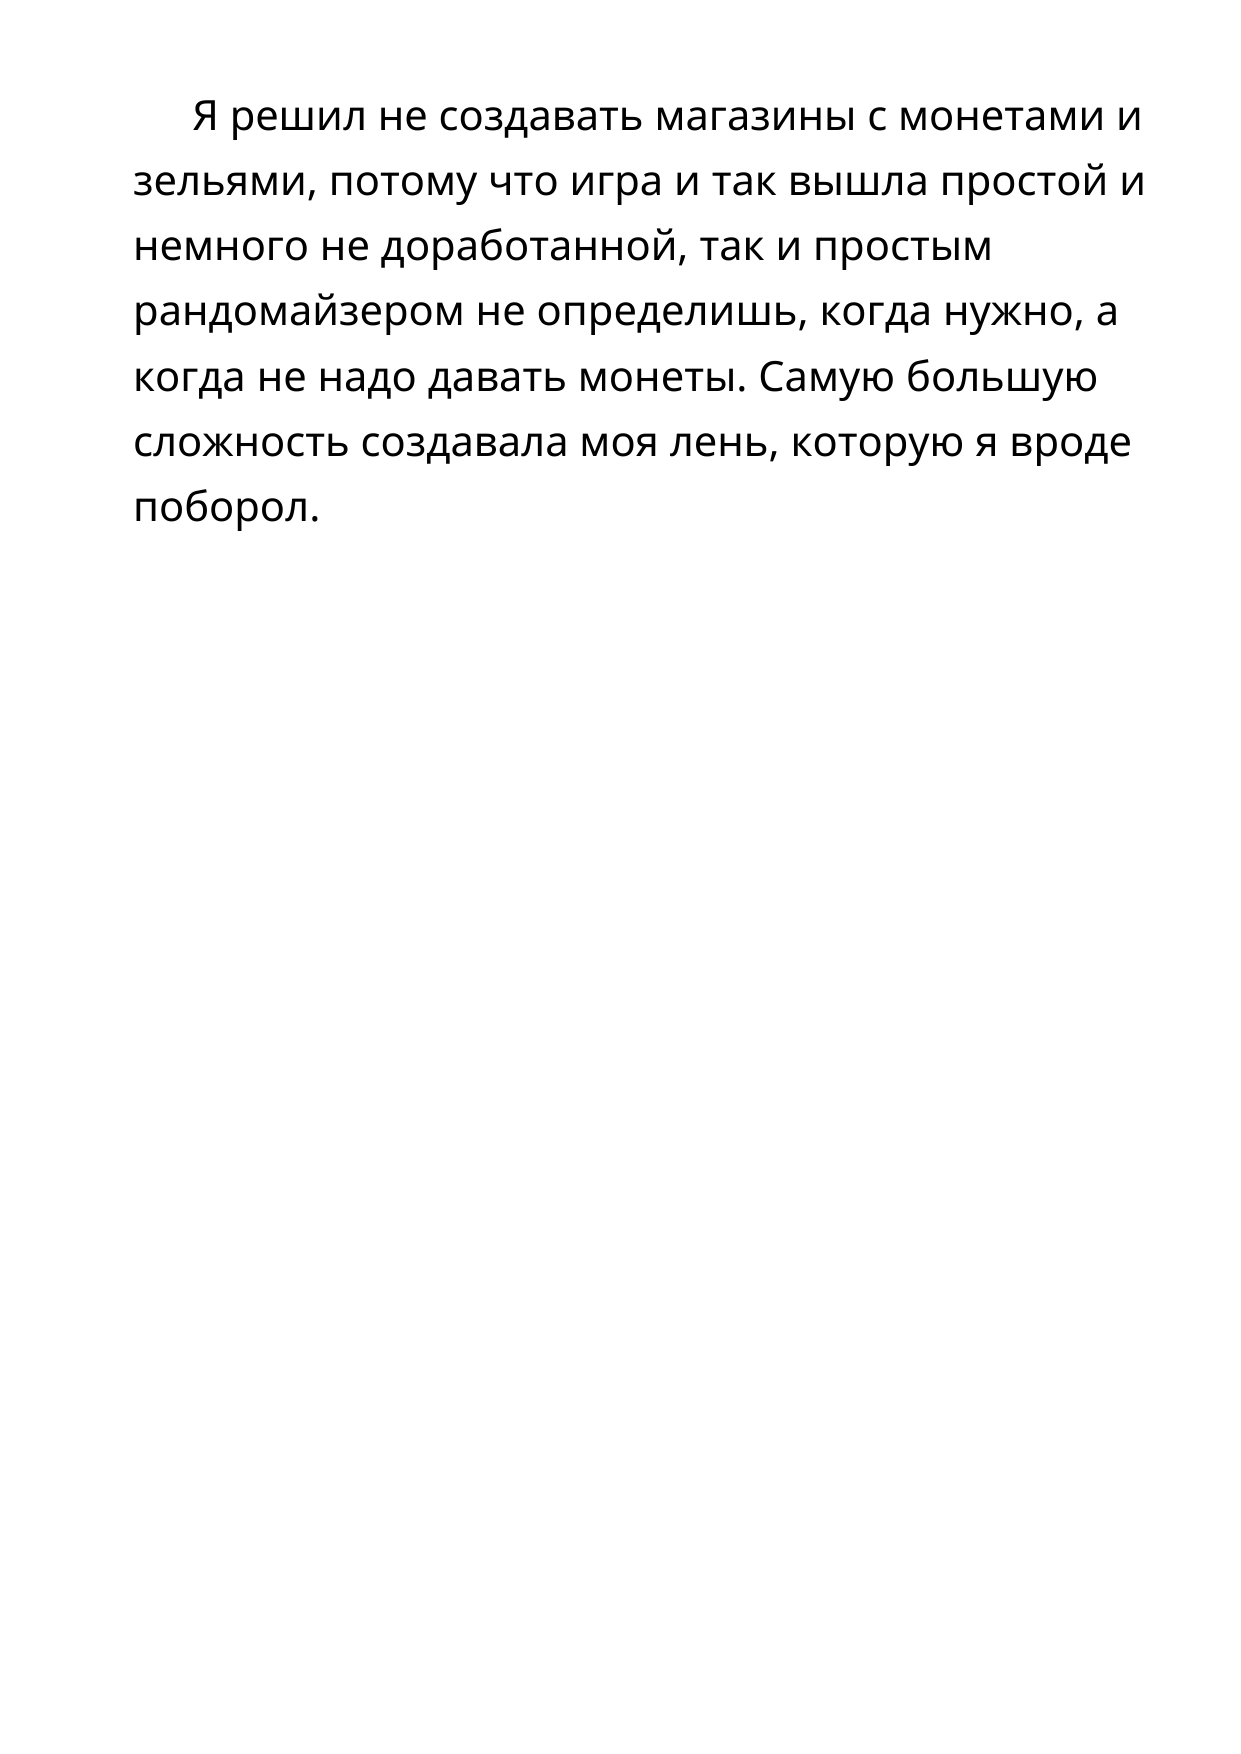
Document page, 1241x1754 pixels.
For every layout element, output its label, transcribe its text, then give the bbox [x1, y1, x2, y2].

text Я решил не создавать магазины с монетами и зельями, потому что игра и так вышла простой и немного не доработанной, так и простым рандомайзером не определишь, когда нужно, а когда не надо давать монеты. Самую большую сложность создавала моя лень, которую я вроде поборол. [133, 86, 1152, 534]
